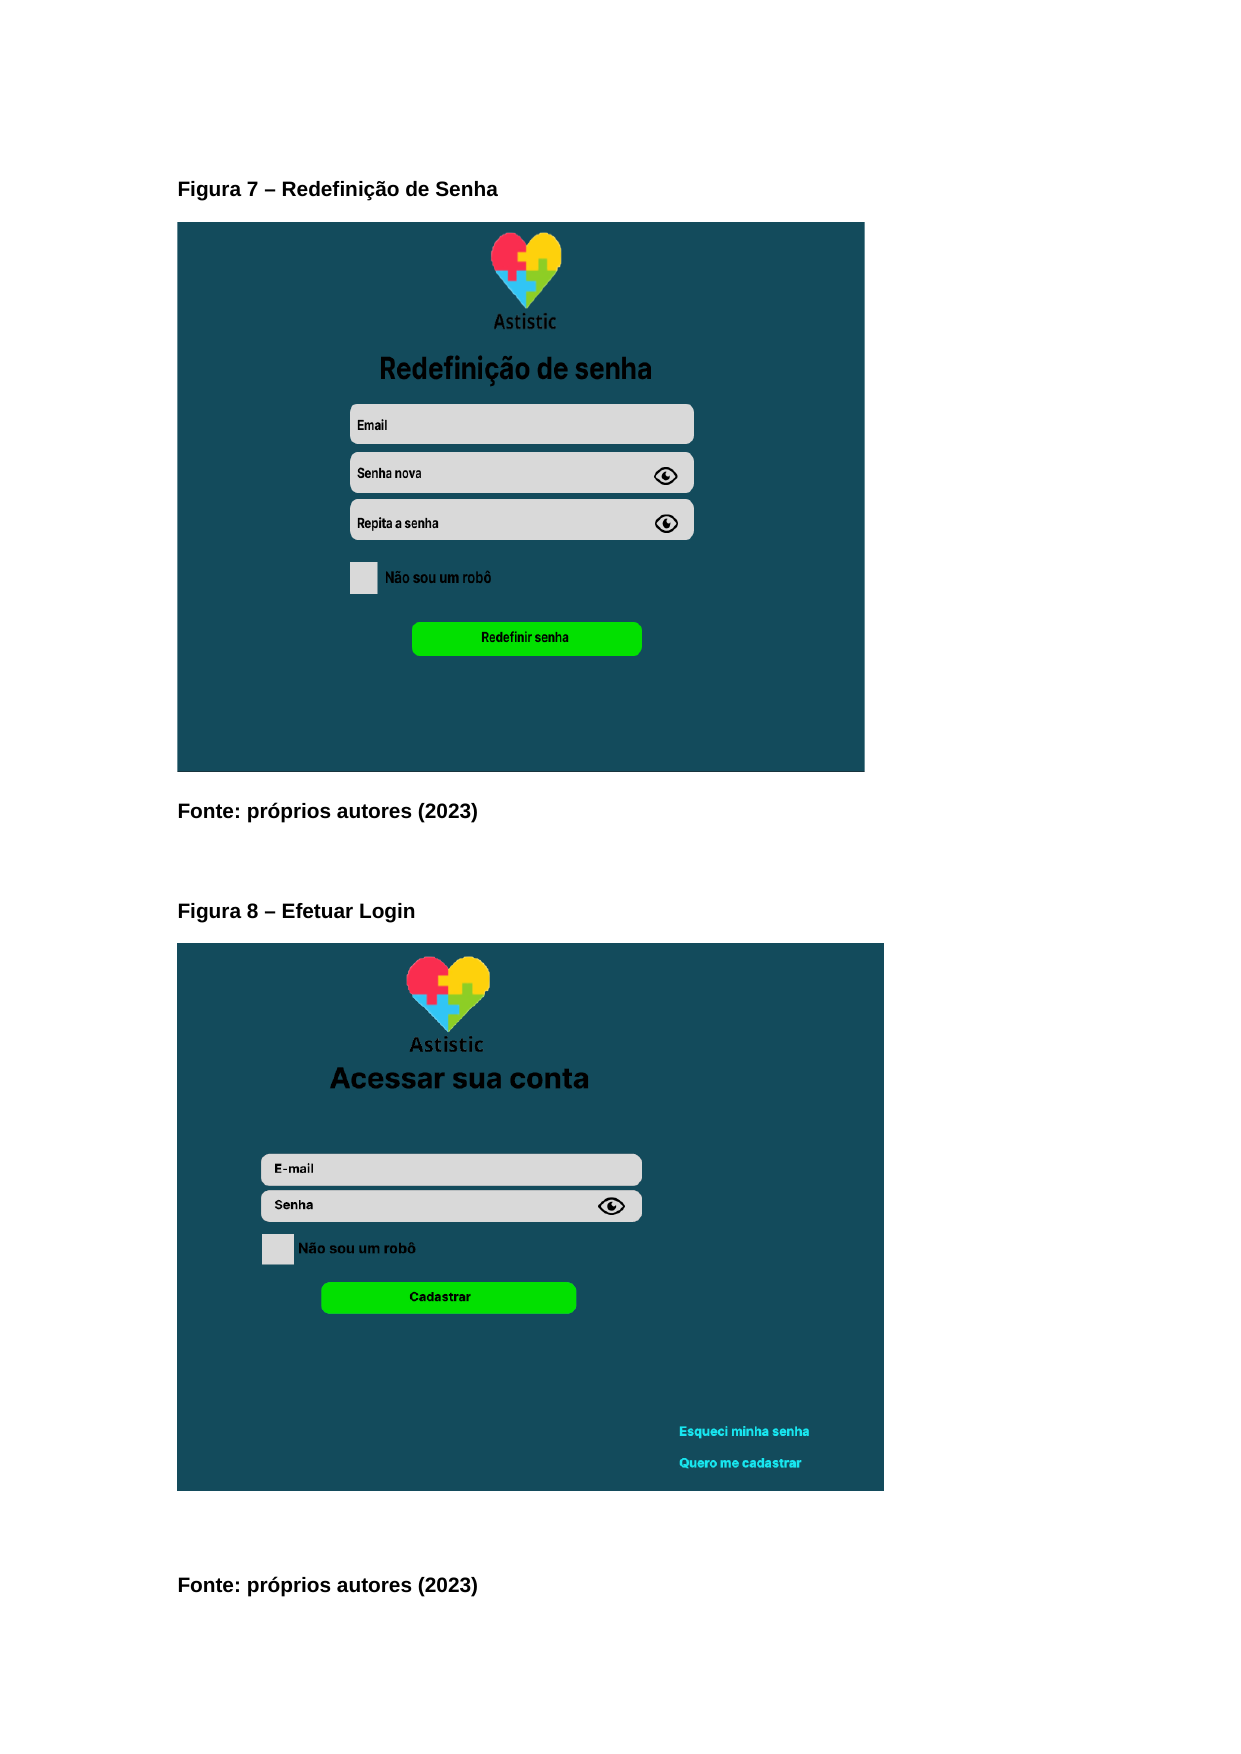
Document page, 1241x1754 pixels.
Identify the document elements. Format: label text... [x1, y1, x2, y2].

text Figura 8 – Efetuar Login [177, 899, 1122, 923]
text Figura 7 – Redefinição de Senha [177, 177, 1122, 201]
picture [177, 222, 865, 772]
text Fonte: próprios autores (2023) [177, 1573, 1122, 1597]
text Fonte: próprios autores (2023) [177, 799, 1122, 823]
picture [177, 943, 884, 1491]
